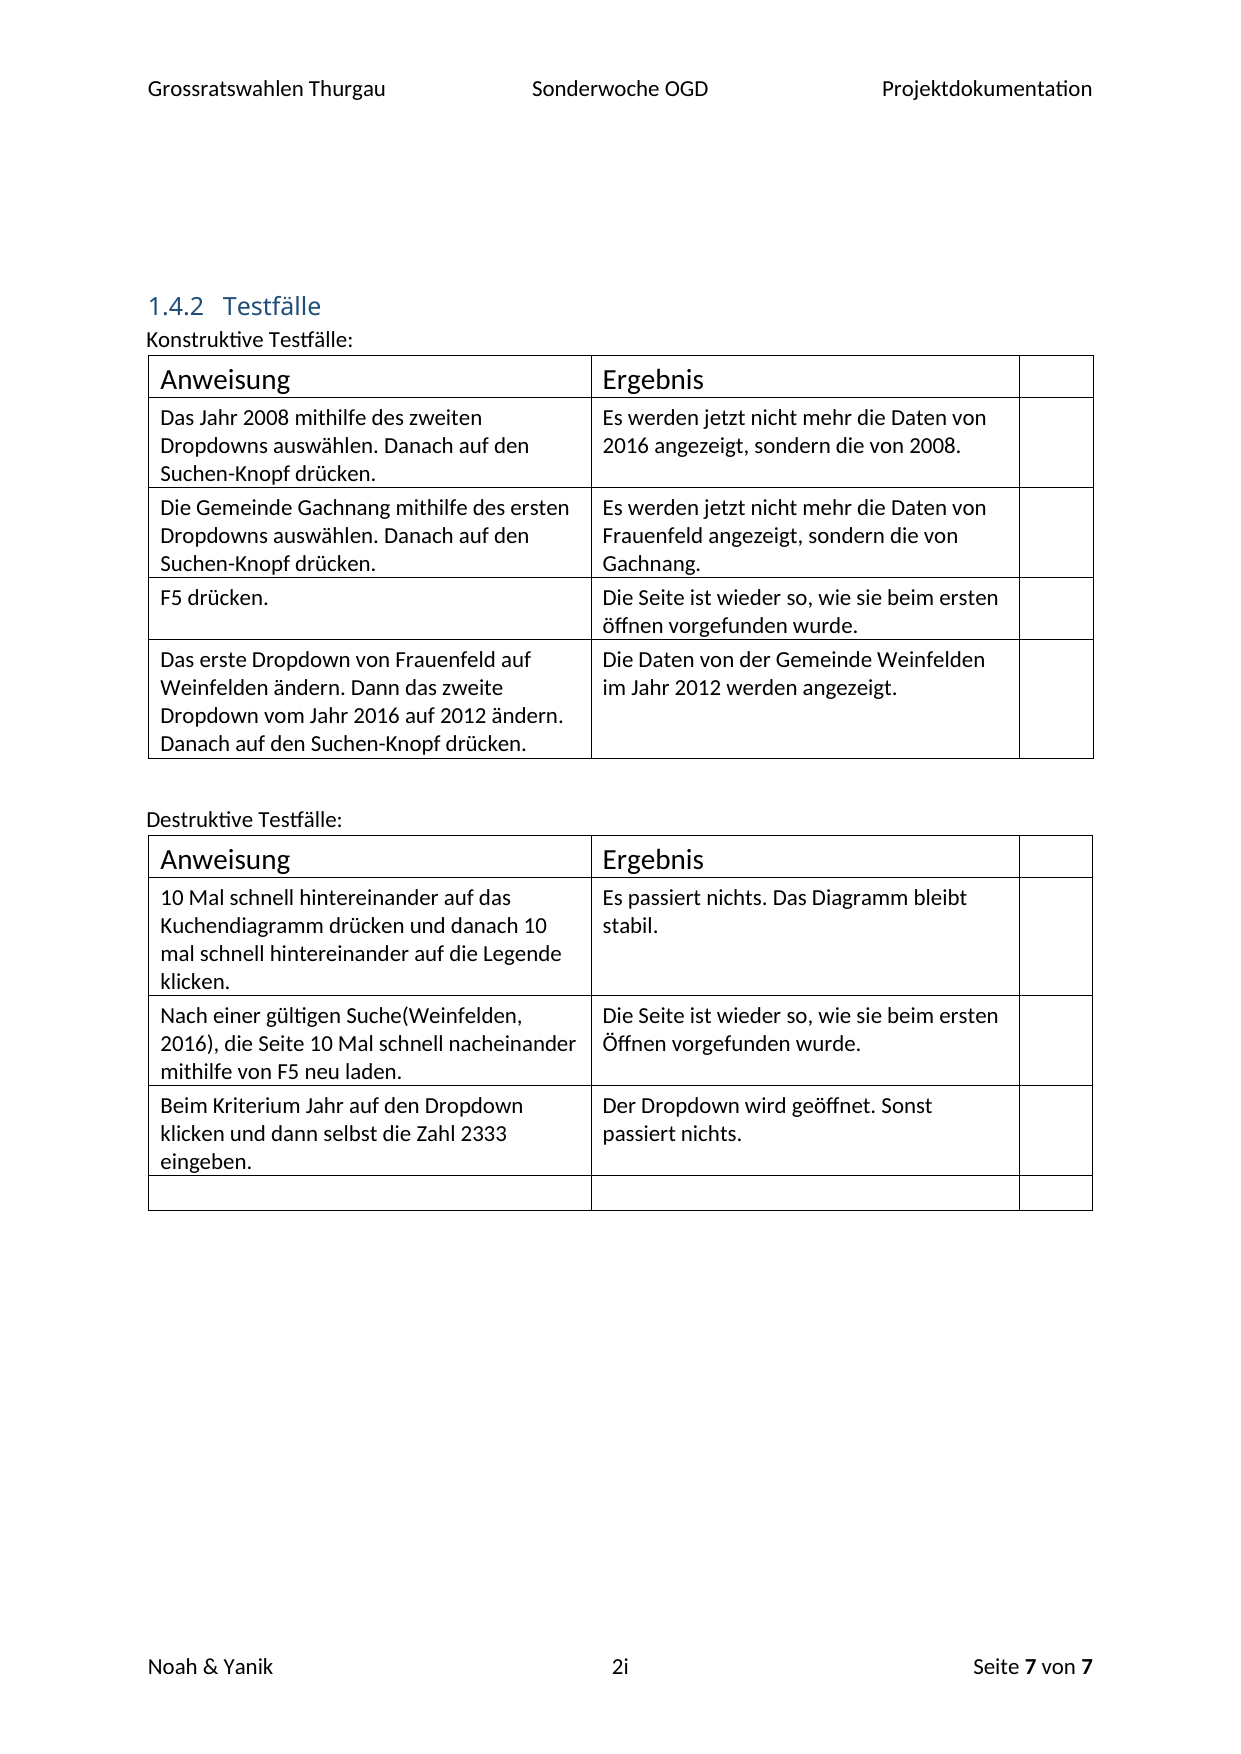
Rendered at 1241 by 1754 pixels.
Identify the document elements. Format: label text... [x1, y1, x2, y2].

table_header Anweisung [149, 836, 591, 877]
table_cell Es passiert nichts. Das Diagramm bleibt stabil. [592, 878, 1019, 995]
table_cell Der Dropdown wird geöffnet. Sonst passiert nichts. [592, 1086, 1019, 1175]
text Konstruktive Testfälle: [146, 325, 1093, 353]
table_header Ergebnis [592, 356, 1019, 397]
subtitle Testfälle [148, 288, 1093, 322]
table_header Ergebnis [592, 836, 1019, 877]
table_cell [1020, 1176, 1092, 1209]
table_cell [1020, 640, 1093, 757]
table_cell [1020, 878, 1092, 995]
table_cell Die Gemeinde Gachnang mithilfe des ersten Dropdowns auswählen. Danach auf den Suchen-Knopf drücken. [149, 488, 591, 577]
table_cell [1020, 578, 1093, 639]
table_cell Das Jahr 2008 mithilfe des zweiten Dropdowns auswählen. Danach auf den Suchen-Knopf drücken. [149, 398, 591, 487]
table_cell Nach einer gültigen Suche(Weinfelden, 2016), die Seite 10 Mal schnell nacheinander mithilfe von F5 neu laden. [149, 996, 591, 1085]
table_cell [1020, 488, 1093, 577]
table_cell [592, 1176, 1019, 1209]
table_cell F5 drücken. [149, 578, 591, 639]
table_header [1020, 836, 1092, 877]
table_cell Beim Kriterium Jahr auf den Dropdown klicken und dann selbst die Zahl 2333 eingeben. [149, 1086, 591, 1175]
table_cell Das erste Dropdown von Frauenfeld auf Weinfelden ändern. Dann das zweite Dropdown vom Jahr 2016 auf 2012 ändern. Danach auf den Suchen-Knopf drücken. [149, 640, 591, 757]
table_cell 10 Mal schnell hintereinander auf das Kuchendiagramm drücken und danach 10 mal schnell hintereinander auf die Legende klicken. [149, 878, 591, 995]
table_cell Es werden jetzt nicht mehr die Daten von Frauenfeld angezeigt, sondern die von Gachnang. [592, 488, 1019, 577]
table_cell [149, 1176, 591, 1209]
table_cell [1020, 996, 1092, 1085]
table_header Anweisung [149, 356, 591, 397]
table_cell Die Daten von der Gemeinde Weinfelden im Jahr 2012 werden angezeigt. [592, 640, 1019, 757]
table_cell [1020, 1086, 1092, 1175]
table_cell Die Seite ist wieder so, wie sie beim ersten Öffnen vorgefunden wurde. [592, 996, 1019, 1085]
table_cell Die Seite ist wieder so, wie sie beim ersten öffnen vorgefunden wurde. [592, 578, 1019, 639]
table_header [1020, 356, 1093, 397]
text Destruktive Testfälle: [146, 805, 1093, 833]
table_cell [1020, 398, 1093, 487]
table_cell Es werden jetzt nicht mehr die Daten von 2016 angezeigt, sondern die von 2008. [592, 398, 1019, 487]
